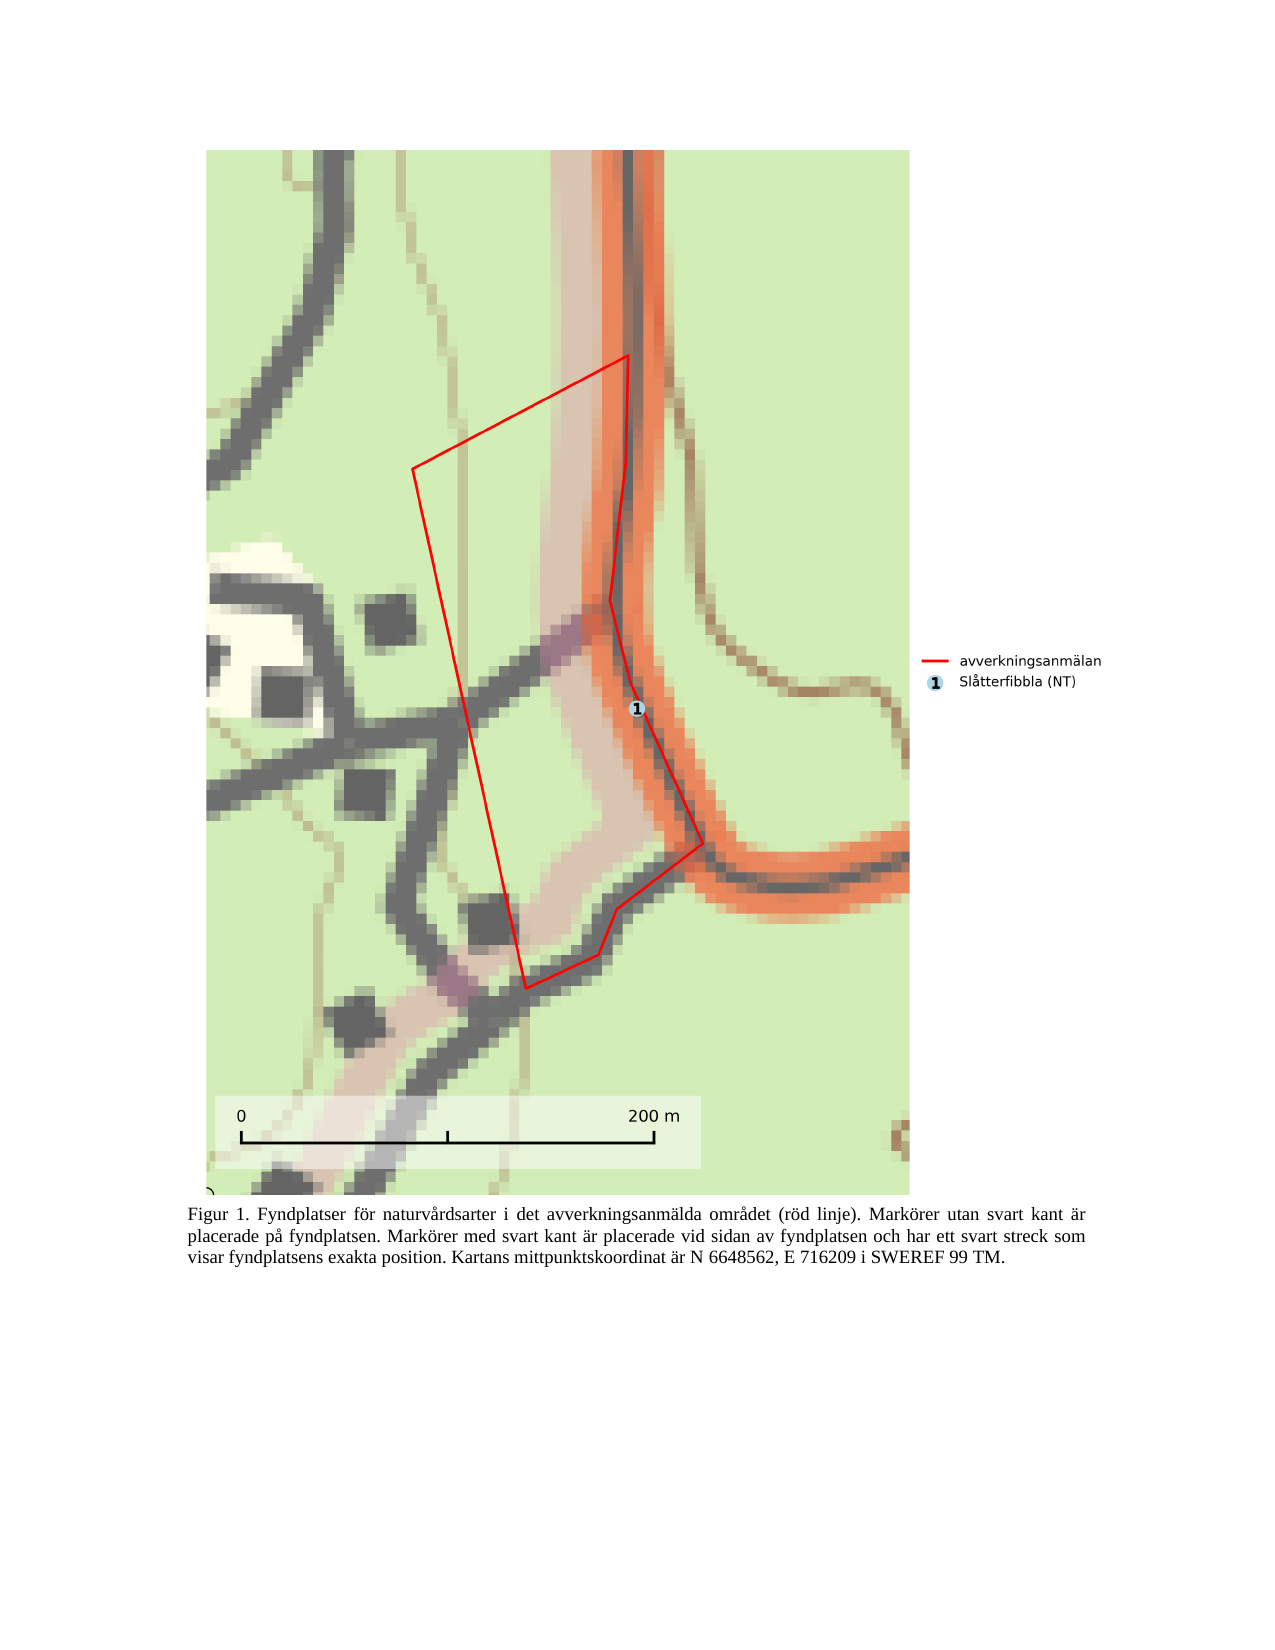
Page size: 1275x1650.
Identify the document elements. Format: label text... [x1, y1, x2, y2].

picture [206, 150, 1107, 1195]
text Figur 1. Fyndplatser för naturvårdsarter i det avverkningsanmälda området (röd linje). Markörer utan svart kant är placerade på fyndplatsen. Markörer med svart kant är placerade vid sidan av fyndplatsen och har ett svart streck som visar fyndplatsens exakta position. Kartans mittpunktskoordinat är N 6648562, E 716209 i SWEREF 99 TM. [187, 1203, 1087, 1268]
